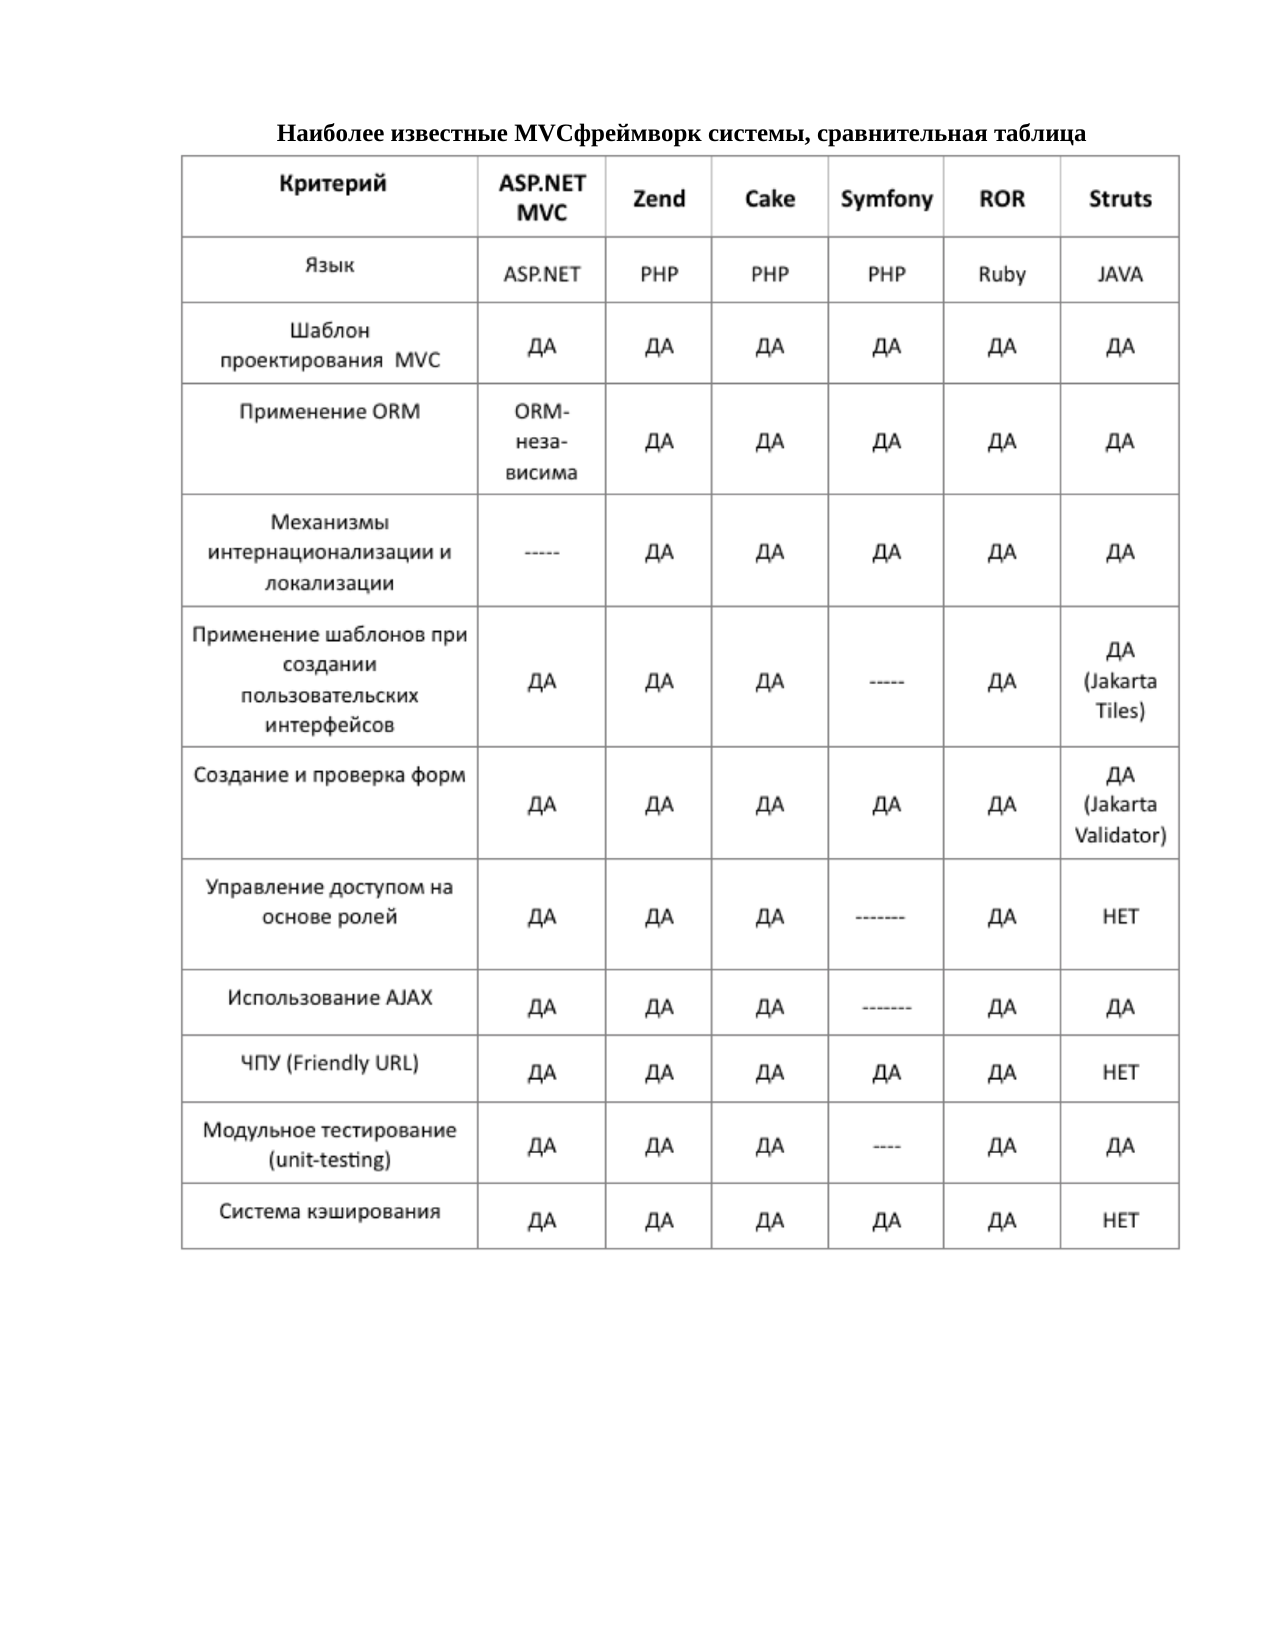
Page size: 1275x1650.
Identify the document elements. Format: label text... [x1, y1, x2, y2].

text Наиболее известные MVCфреймворк системы, сравнительная таблица [177, 118, 1186, 149]
picture [177, 149, 1187, 1255]
